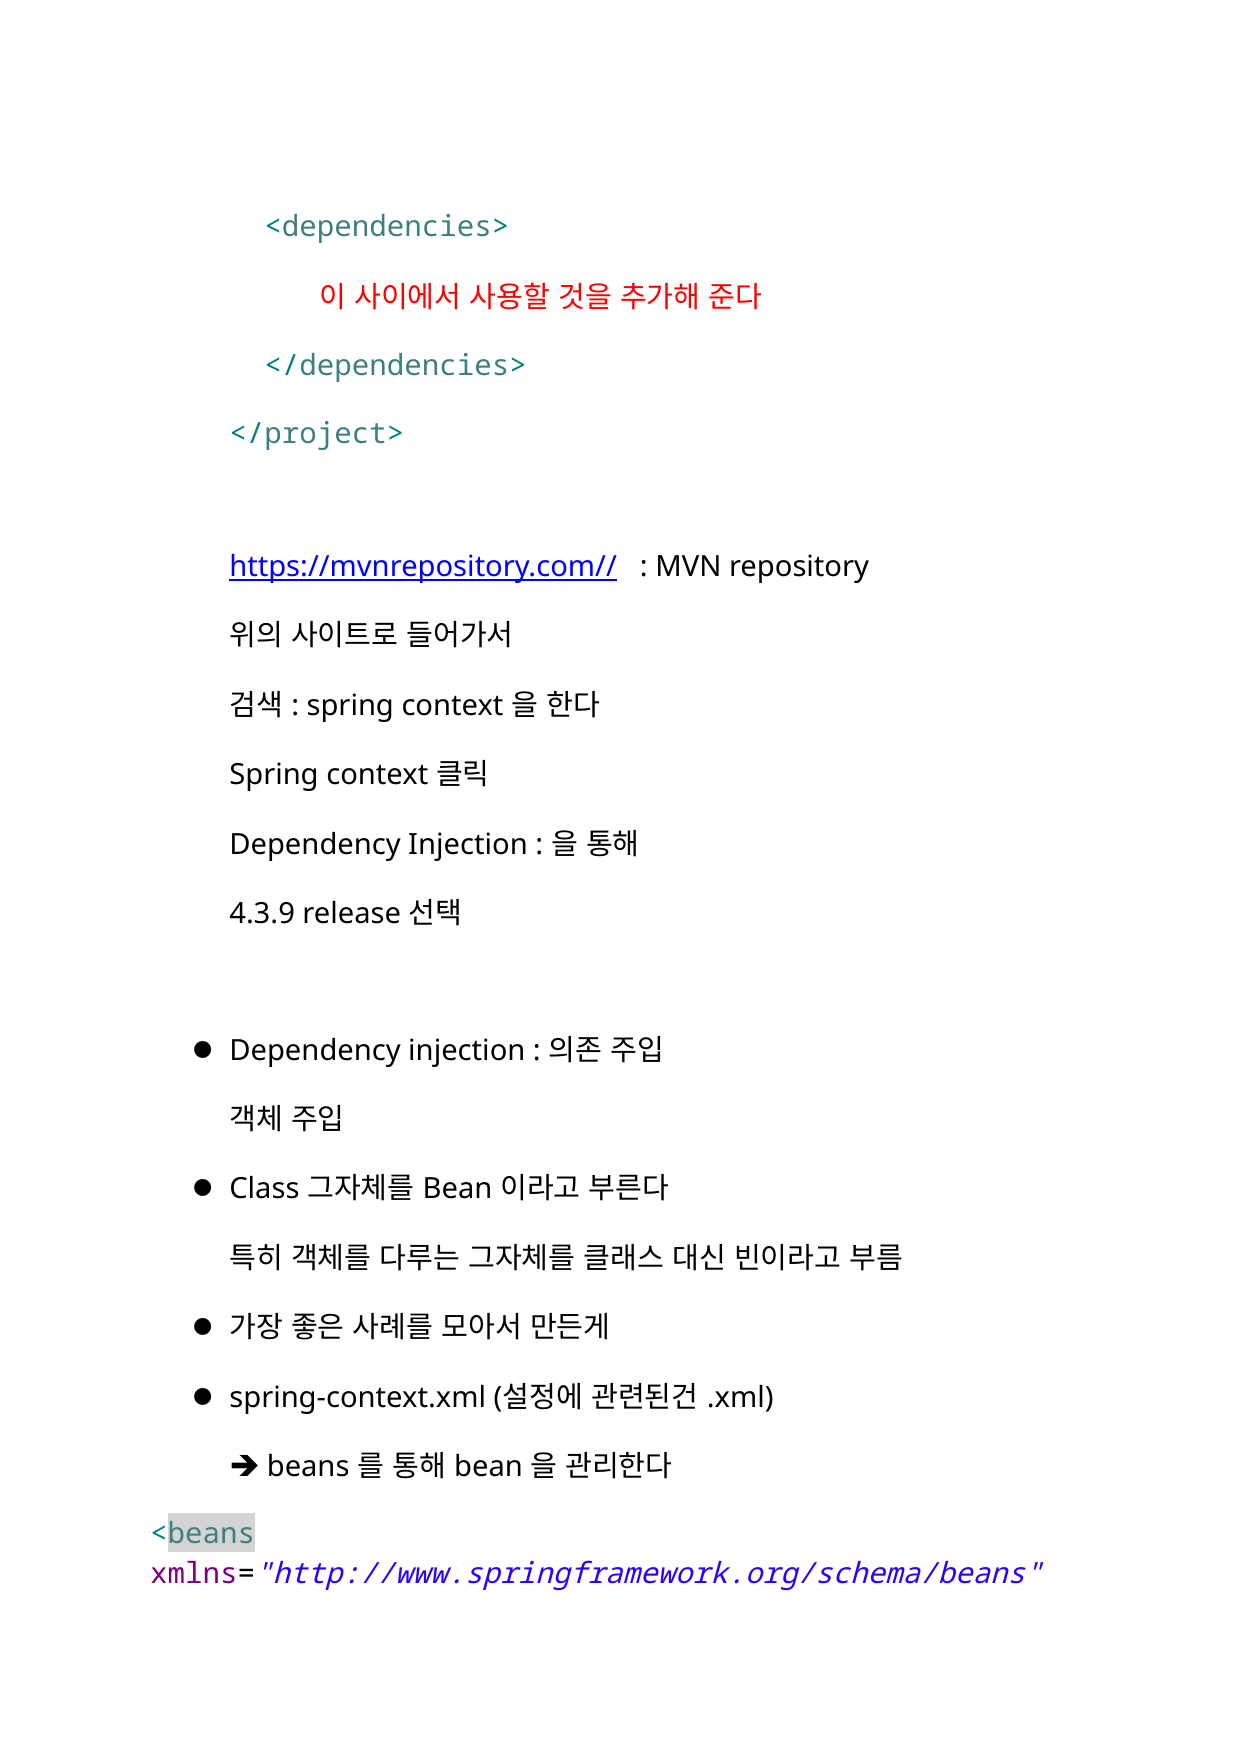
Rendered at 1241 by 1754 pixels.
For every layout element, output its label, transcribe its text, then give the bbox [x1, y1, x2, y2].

text Dependency Injection : 을 통해 [229, 821, 1090, 863]
list 객체 주입 [229, 1096, 1090, 1138]
text </dependencies> [229, 344, 1090, 384]
list Class 그자체를 Bean 이라고 부른다 [192, 1165, 1090, 1207]
text 4.3.9 release 선택 [229, 890, 1090, 932]
text 검색 : spring context 을 한다 [229, 681, 1090, 724]
list 특히 객체를 다루는 그자체를 클래스 대신 빈이라고 부름 [229, 1235, 1090, 1277]
text https://mvnrepository.com// : MVN repository [229, 546, 1090, 585]
text Spring context 클릭 [229, 751, 1090, 793]
list Dependency injection : 의존 주입 [192, 1026, 1090, 1068]
text <beans xmlns="http://www.springframework.org/schema/beans" [150, 1513, 1090, 1592]
list 이 사이에서 사용할 것을 추가해 준다 [267, 274, 1090, 316]
list spring-context.xml (설정에 관련된건 .xml) [192, 1373, 1090, 1416]
text <dependencies> [229, 206, 1090, 245]
text 위의 사이트로 들어가서 [229, 612, 1090, 654]
list 가장 좋은 사례를 모아서 만든게 [192, 1304, 1090, 1346]
text </project> [229, 413, 1090, 452]
list beans 를 통해 bean 을 관리한다 [229, 1443, 1090, 1485]
